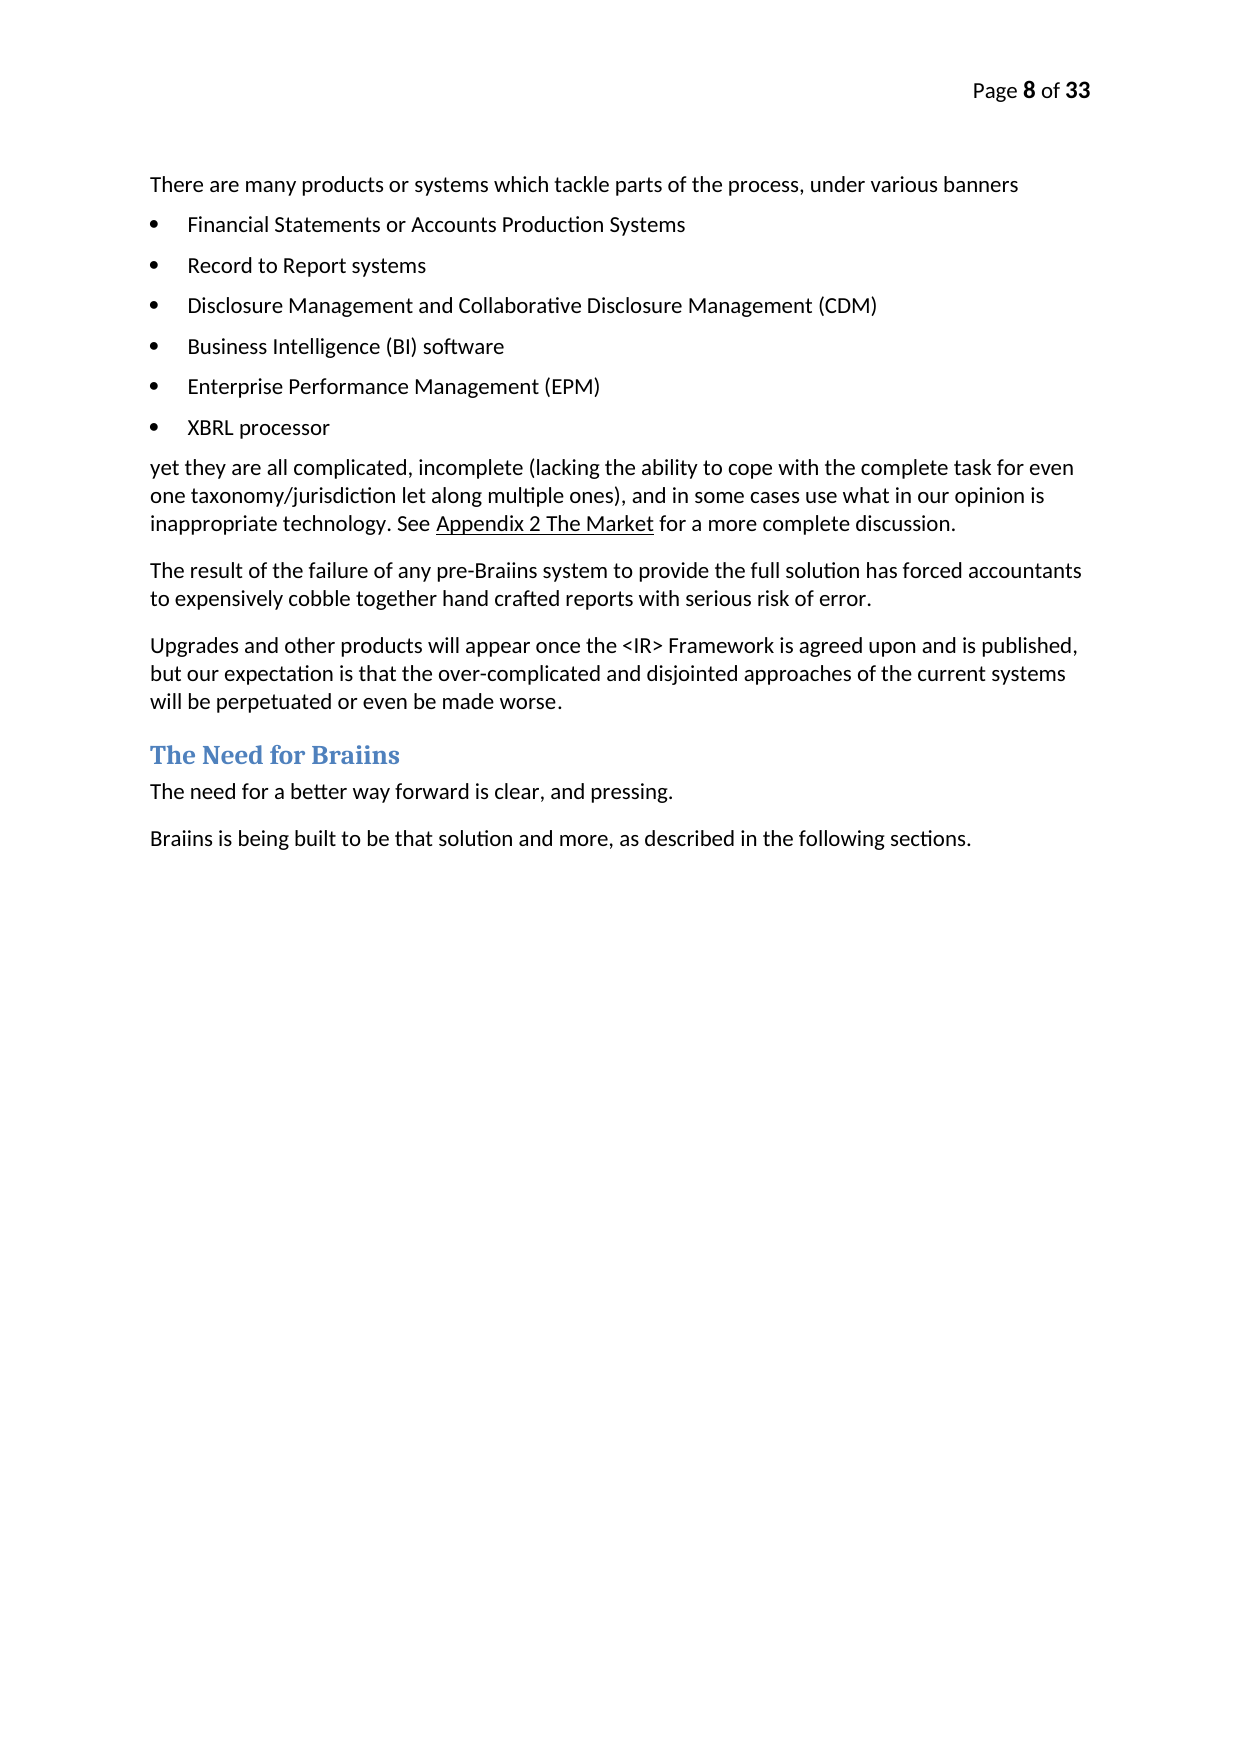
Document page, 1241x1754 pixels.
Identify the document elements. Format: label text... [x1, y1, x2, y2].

text Braiins is being built to be that solution and more, as described in the following sections. [150, 824, 1090, 852]
list Financial Statements or Accounts Production Systems [150, 210, 1090, 238]
list Enterprise Performance Management (EPM) [150, 372, 1090, 400]
text Upgrades and other products will appear once the <IR> Framework is agreed upon and is published, but our expectation is that the over-complicated and disjointed approaches of the current systems will be perpetuated or even be made worse. [150, 631, 1090, 715]
text The need for a better way forward is clear, and pressing. [150, 777, 1090, 806]
text The result of the failure of any pre-Braiins system to provide the full solution has forced accountants to expensively cobble together hand crafted reports with serious risk of error. [150, 556, 1090, 612]
text yet they are all complicated, incomplete (lacking the ability to cope with the complete task for even one taxonomy/jurisdiction let along multiple ones), and in some cases use what in our opinion is inappropriate technology. See Appendix 2 for a more complete discussion. [150, 453, 1090, 537]
list Disclosure Management and Collaborative Disclosure Management (CDM) [150, 291, 1090, 319]
text There are many products or systems which tackle parts of the process, under various banners [150, 170, 1090, 198]
list XBRL processor [150, 413, 1090, 441]
list Record to Report systems [150, 251, 1090, 279]
list Business Intelligence (BI) software [150, 332, 1090, 360]
subtitle The Need for Braiins [150, 740, 1090, 771]
